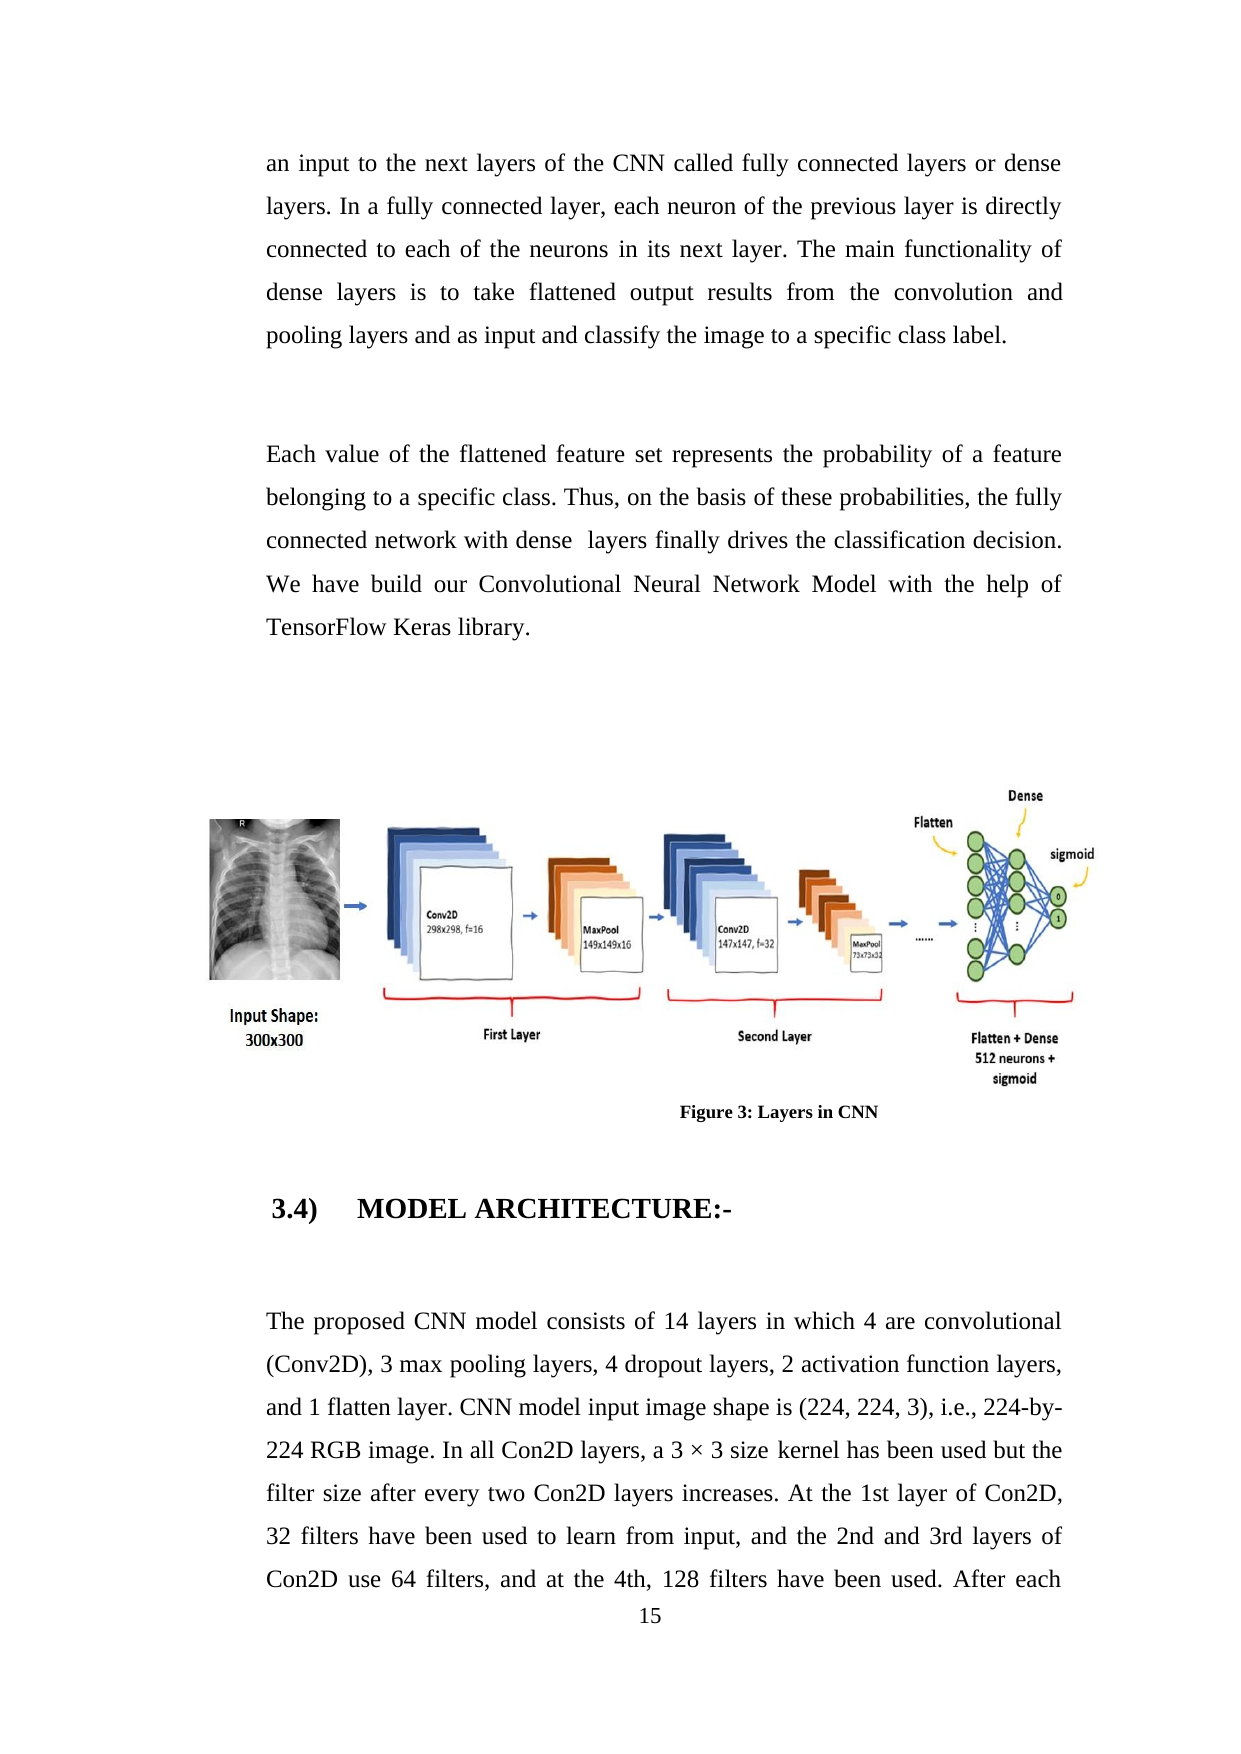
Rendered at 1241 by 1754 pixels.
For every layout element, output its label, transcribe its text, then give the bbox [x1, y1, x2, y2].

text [266, 1306, 1063, 1593]
subtitle MODEL ARCHITECTURE:- [266, 1191, 1063, 1224]
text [266, 148, 1063, 349]
text Each value of the flattened feature set represents the probability of a feature belonging to a specific class. Thus, on the basis of these probabilities, the fully connected network with dense layers finally drives the classification decision. We have build our Convolutional Neural Network Model with the help of TensorFlow Keras library. [266, 439, 1063, 641]
picture [205, 785, 1098, 1091]
